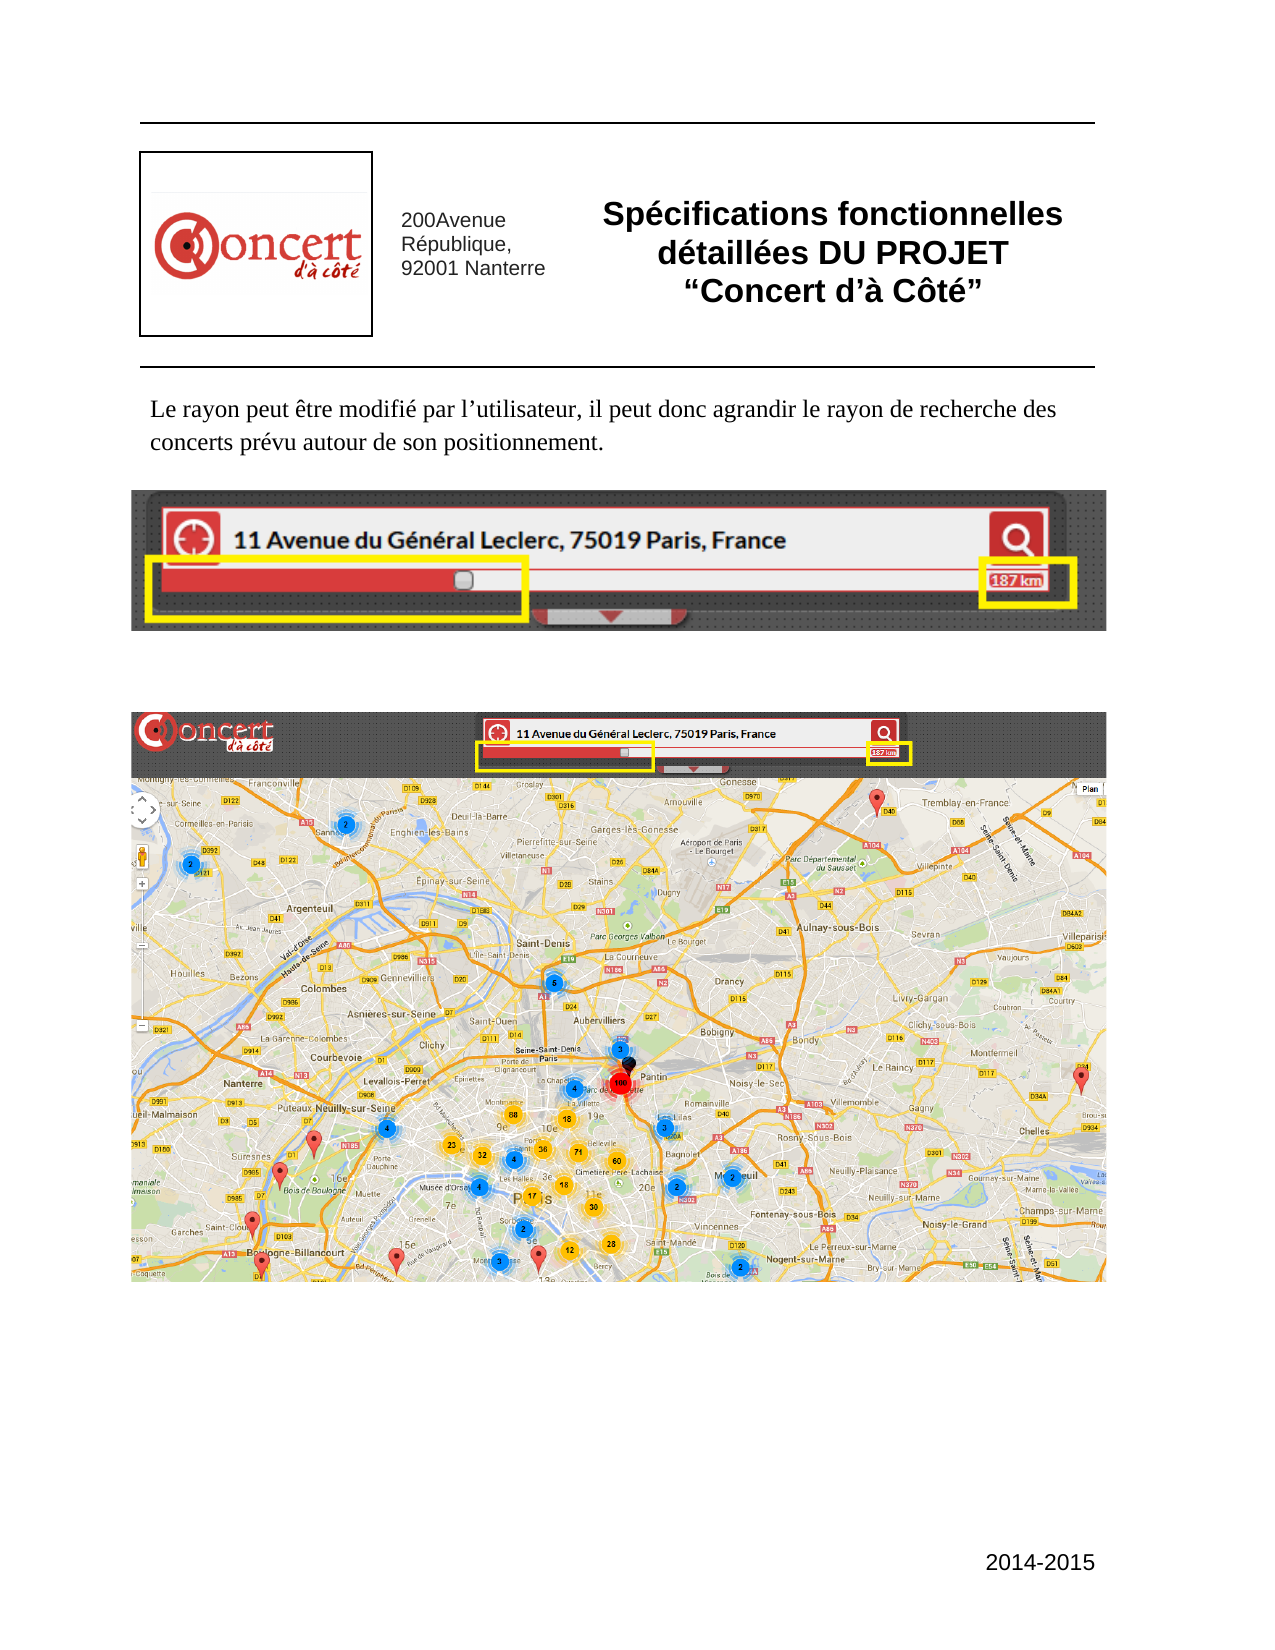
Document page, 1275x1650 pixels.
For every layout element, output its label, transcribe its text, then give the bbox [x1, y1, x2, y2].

text Le rayon peut être modifié par l’utilisateur, il peut donc agrandir le rayon de recherche des concerts prévu autour de son positionnement. [150, 394, 1125, 456]
picture [131, 712, 1107, 1282]
picture [151, 192, 368, 295]
picture [131, 490, 1107, 631]
